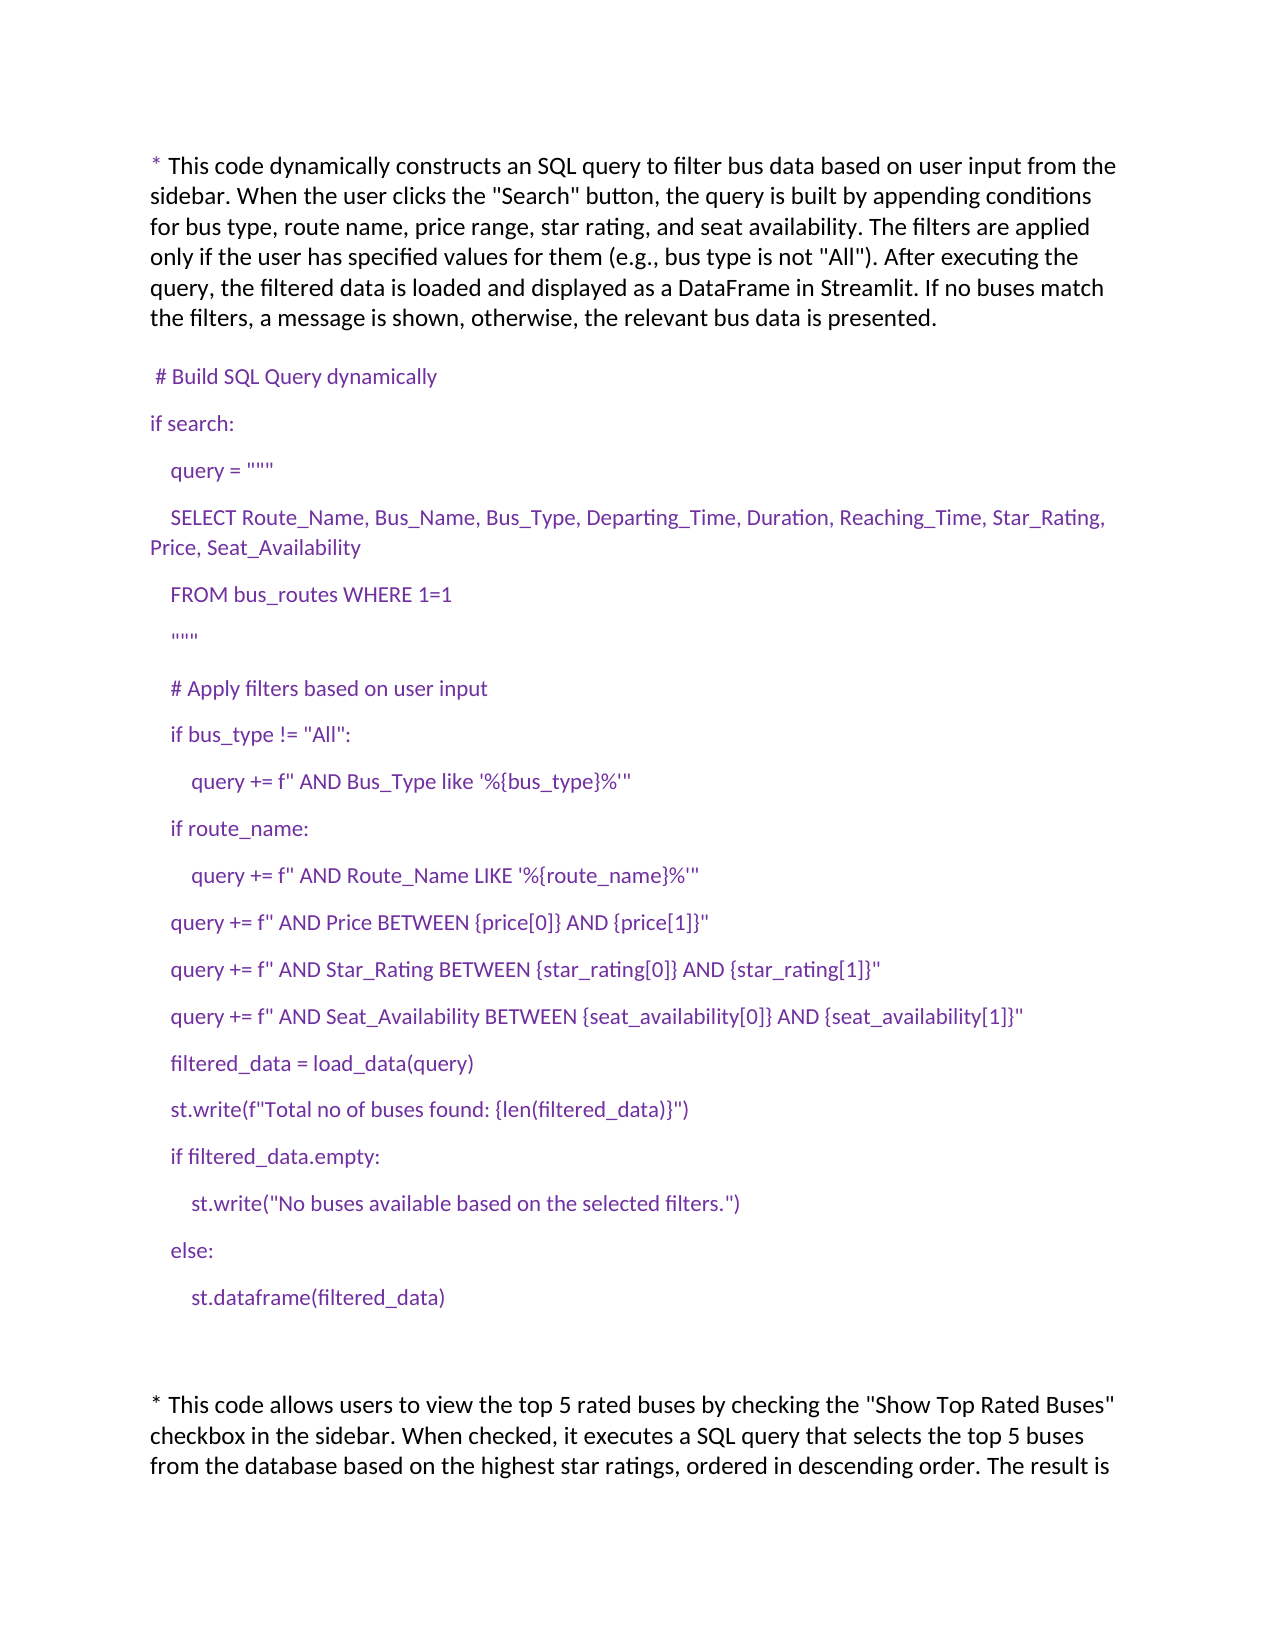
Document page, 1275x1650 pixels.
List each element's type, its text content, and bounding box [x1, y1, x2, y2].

text else: [150, 1236, 1125, 1264]
text """ [150, 627, 1125, 655]
text if bus_type != "All": [150, 721, 1125, 749]
text st.write("No buses available based on the selected filters.") [150, 1189, 1125, 1217]
text query += f" AND Route_Name LIKE '%{route_name}%'" [150, 861, 1125, 889]
text # Build SQL Query dynamically [150, 362, 1125, 390]
text query += f" AND Star_Rating BETWEEN {star_rating[0]} AND {star_rating[1]}" [150, 955, 1125, 983]
text query = """ [150, 456, 1125, 484]
text if route_name: [150, 814, 1125, 842]
text query += f" AND Seat_Availability BETWEEN {seat_availability[0]} AND {seat_availability[1]}" [150, 1002, 1125, 1030]
text st.write(f"Total no of buses found: {len(filtered_data)}") [150, 1096, 1125, 1124]
text if filtered_data.empty: [150, 1142, 1125, 1171]
text # Apply filters based on user input [150, 674, 1125, 702]
text if search: [150, 409, 1125, 437]
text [150, 1389, 1125, 1481]
text query += f" AND Bus_Type like '%{bus_type}%'" [150, 767, 1125, 796]
text SELECT Route_Name, Bus_Name, Bus_Type, Departing_Time, Duration, Reaching_Time, Star_Rating, Price, Seat_Availability [150, 503, 1125, 561]
text query += f" AND Price BETWEEN {price[0]} AND {price[1]}" [150, 908, 1125, 936]
text filtered_data = load_data(query) [150, 1049, 1125, 1077]
text st.dataframe(filtered_data) [150, 1283, 1125, 1311]
text FROM bus_routes WHERE 1=1 [150, 580, 1125, 608]
text * This code dynamically constructs an SQL query to filter bus data based on user input from the sidebar. When the user clicks the "Search" button, the query is built by appending conditions for bus type, route name, price range, star rating, and seat availability. The filters are applied only if the user has specified values for them (e.g., bus type is not "All"). After executing the query, the filtered data is loaded and displayed as a DataFrame in Streamlit. If no buses match the filters, a message is shown, otherwise, the relevant bus data is presented. [150, 150, 1125, 333]
